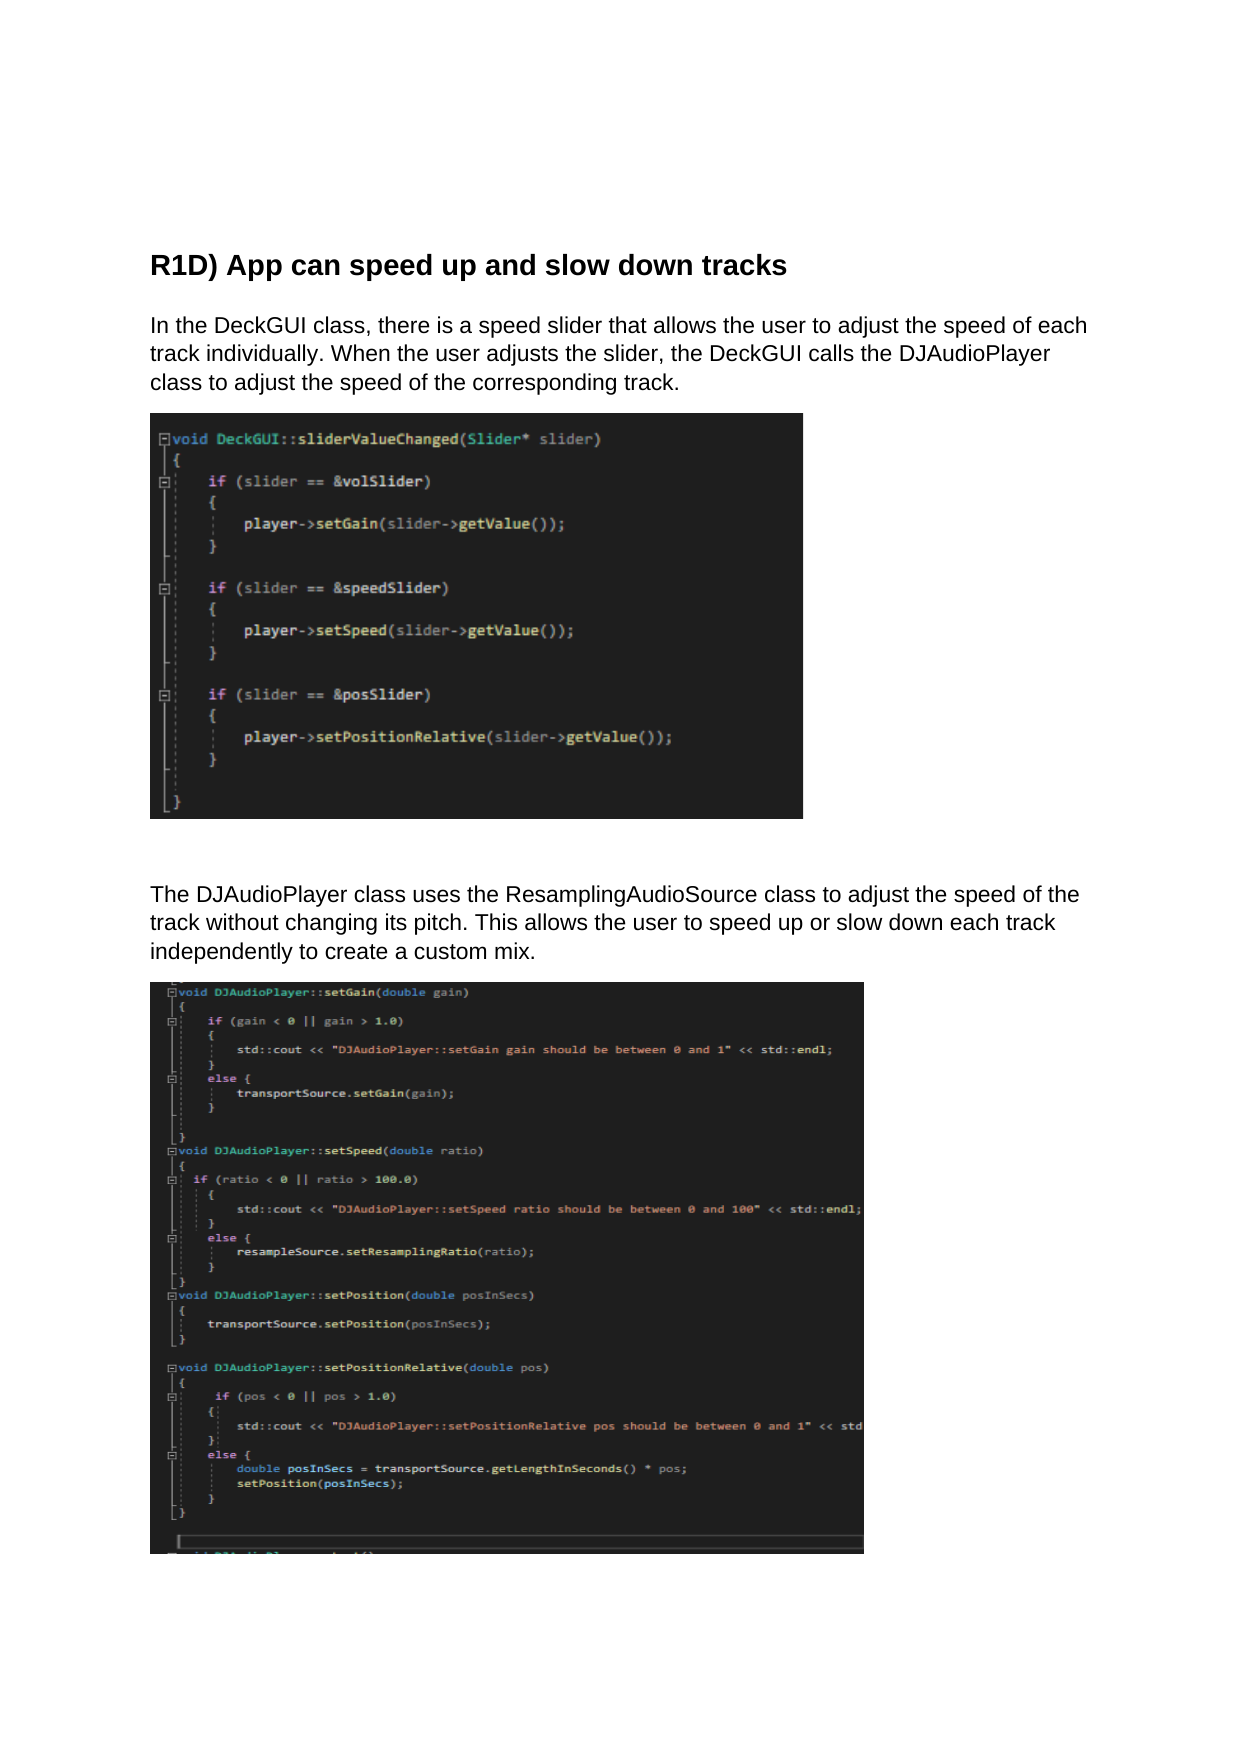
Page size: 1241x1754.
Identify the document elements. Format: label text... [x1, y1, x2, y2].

picture [150, 413, 804, 819]
text R1D) App can speed up and slow down tracks In the DeckGUI class, there is a speed slider that allows the user to adjust the speed of each track individually. When the user adjusts the slider, the DeckGUI calls the DJAudioPlayer class to adjust the speed of the corresponding track. [150, 248, 1090, 395]
picture [150, 982, 864, 1554]
text The DJAudioPlayer class uses the ResamplingAudioSource class to adjust the speed of the track without changing its pitch. This allows the user to speed up or slow down each track independently to create a custom mix. [150, 881, 1090, 964]
